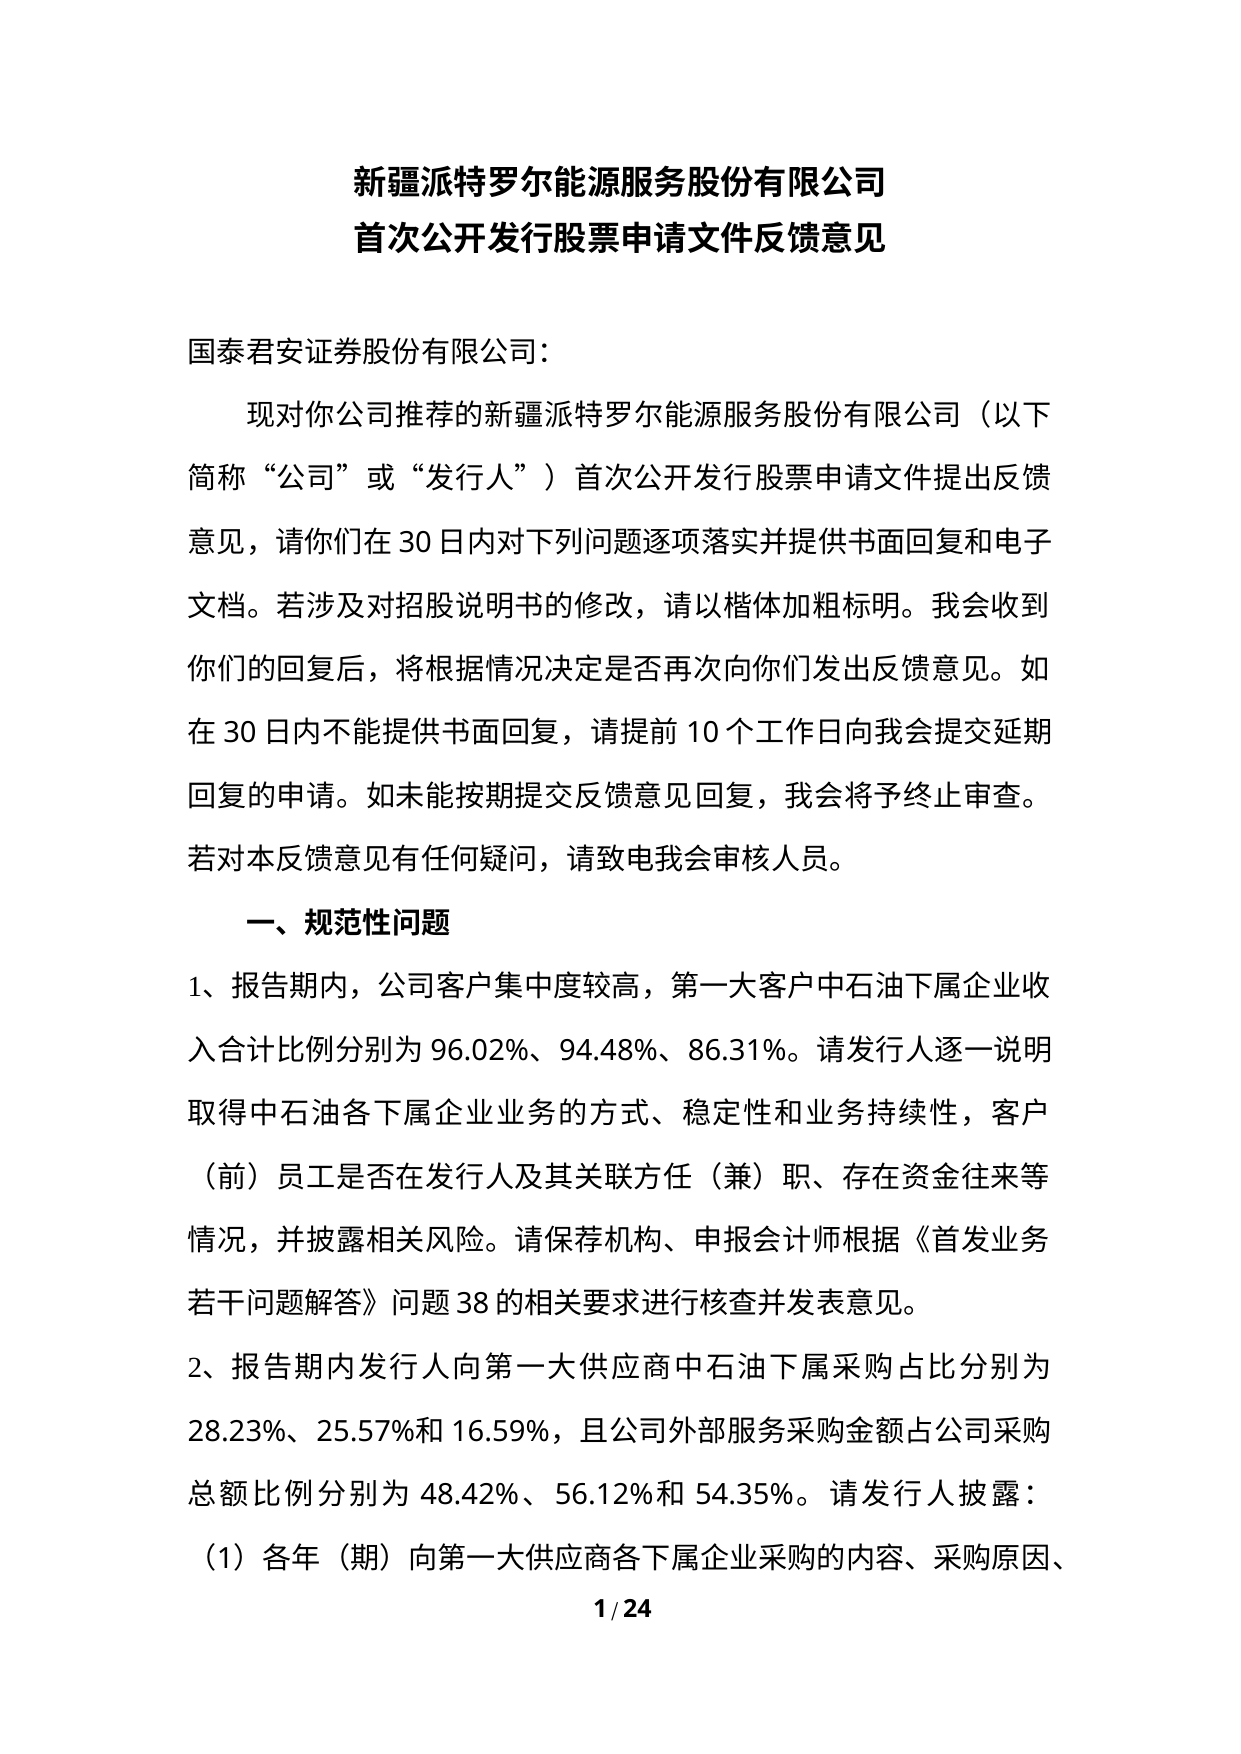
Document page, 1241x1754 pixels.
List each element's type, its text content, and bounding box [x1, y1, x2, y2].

text 新疆派特罗尔能源服务股份有限公司 [187, 156, 1053, 204]
text 首次公开发行股票申请文件反馈意见 [187, 204, 1053, 269]
list 国泰君安证券股份有限公司： [187, 328, 1053, 371]
list 报告期内，公司客户集中度较高，第一大客户中石油下属企业收入合计比例分别为96.02%、94.48%、86.31%。请发行人逐一说明取得中石油各下属企业业务的方式、稳定性和业务持续性，客户（前）员工是否在发行人及其关联方任（兼）职、存在资金往来等情况，并披露相关风险。请保荐机构、申报会计师根据《首发业务若干问题解答》问题38的相关要求进行核查并发表意见。 [187, 963, 1053, 1322]
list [187, 1344, 1053, 1577]
list 规范性问题 [187, 899, 1053, 942]
list 现对你公司推荐的新疆派特罗尔能源服务股份有限公司（以下简称“公司”或“发行人”）首次公开发行股票申请文件提出反馈意见，请你们在30日内对下列问题逐项落实并提供书面回复和电子文档。若涉及对招股说明书的修改，请以楷体加粗标明。我会收到你们的回复后，将根据情况决定是否再次向你们发出反馈意见。如在30日内不能提供书面回复，请提前10个工作日向我会提交延期回复的申请。如未能按期提交反馈意见回复，我会将予终止审查。若对本反馈意见有任何疑问，请致电我会审核人员。 [187, 392, 1053, 878]
